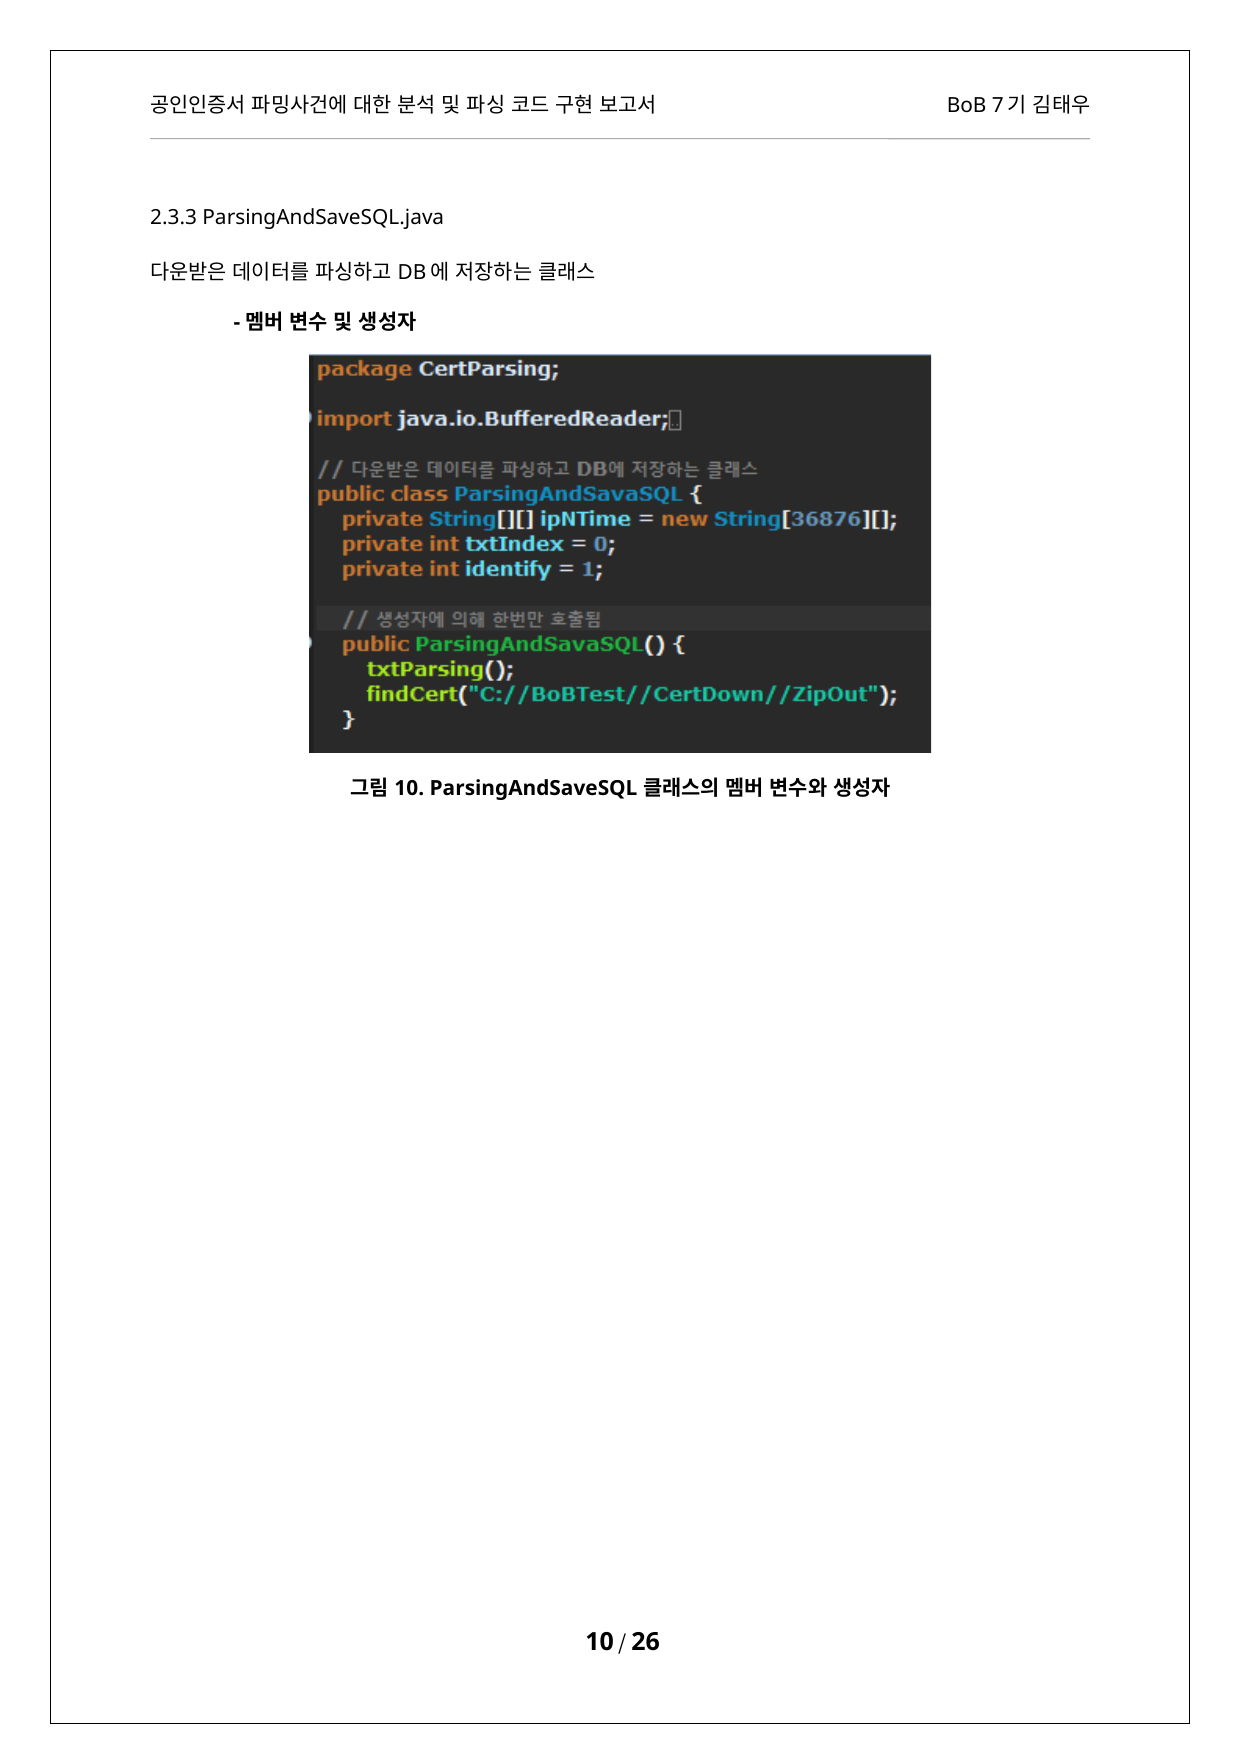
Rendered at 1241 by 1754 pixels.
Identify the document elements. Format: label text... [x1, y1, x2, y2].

picture [309, 354, 932, 753]
subtitle - 멤버 변수 및 생성자 [233, 305, 1090, 335]
subtitle 2.3.3 ParsingAndSaveSQL.java [150, 202, 1069, 231]
text 다운받은 데이터를 파싱하고 DB에 저장하는 클래스 [150, 256, 1090, 286]
